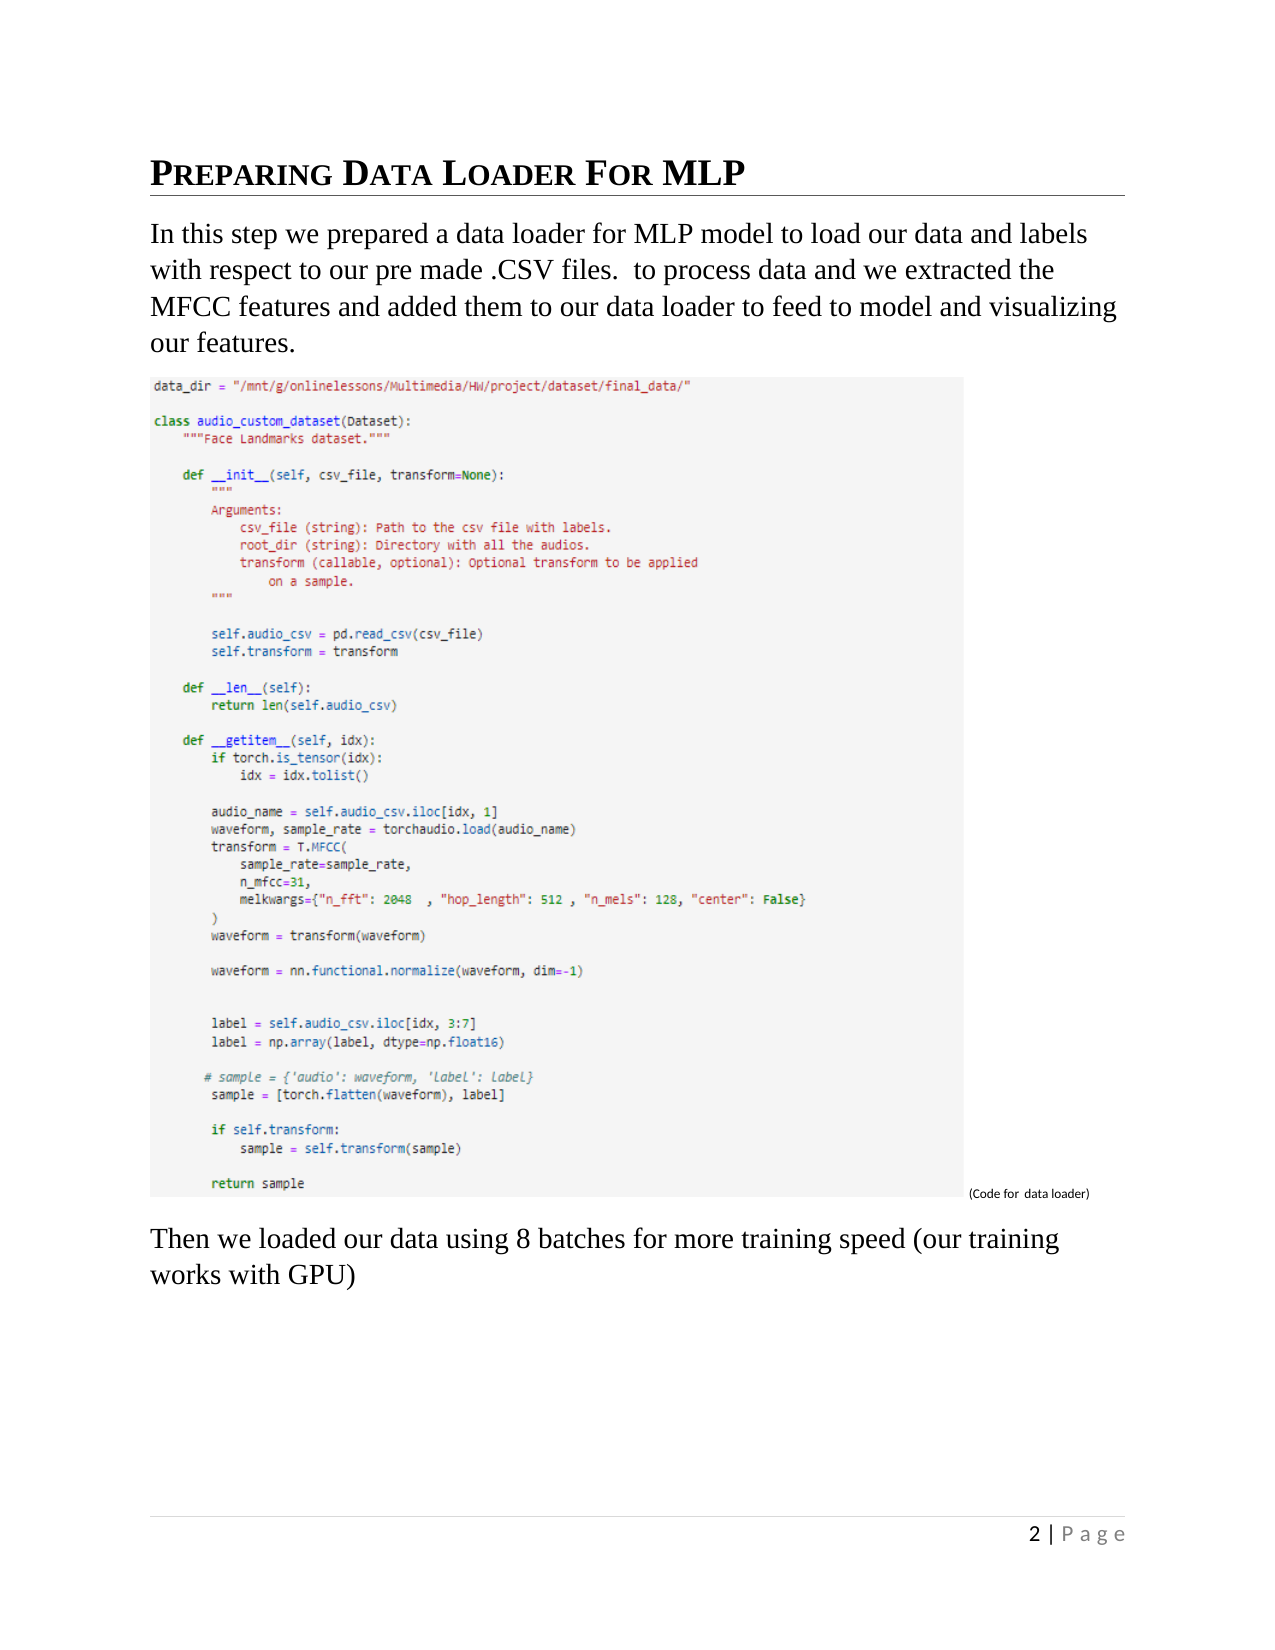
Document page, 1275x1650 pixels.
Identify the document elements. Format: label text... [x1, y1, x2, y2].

text Then we loaded our data using 8 batches for more training speed (our training works with GPU) [150, 1221, 1125, 1291]
subtitle Preparing Data Loader For MLP [150, 150, 1125, 195]
text (Code for data loader) [150, 378, 1125, 1202]
text In this step we prepared a data loader for MLP model to load our data and labels with respect to our pre made .CSV files. to process data and we extracted the MFCC features and added them to our data loader to feed to model and visualizing our features. [150, 216, 1125, 358]
